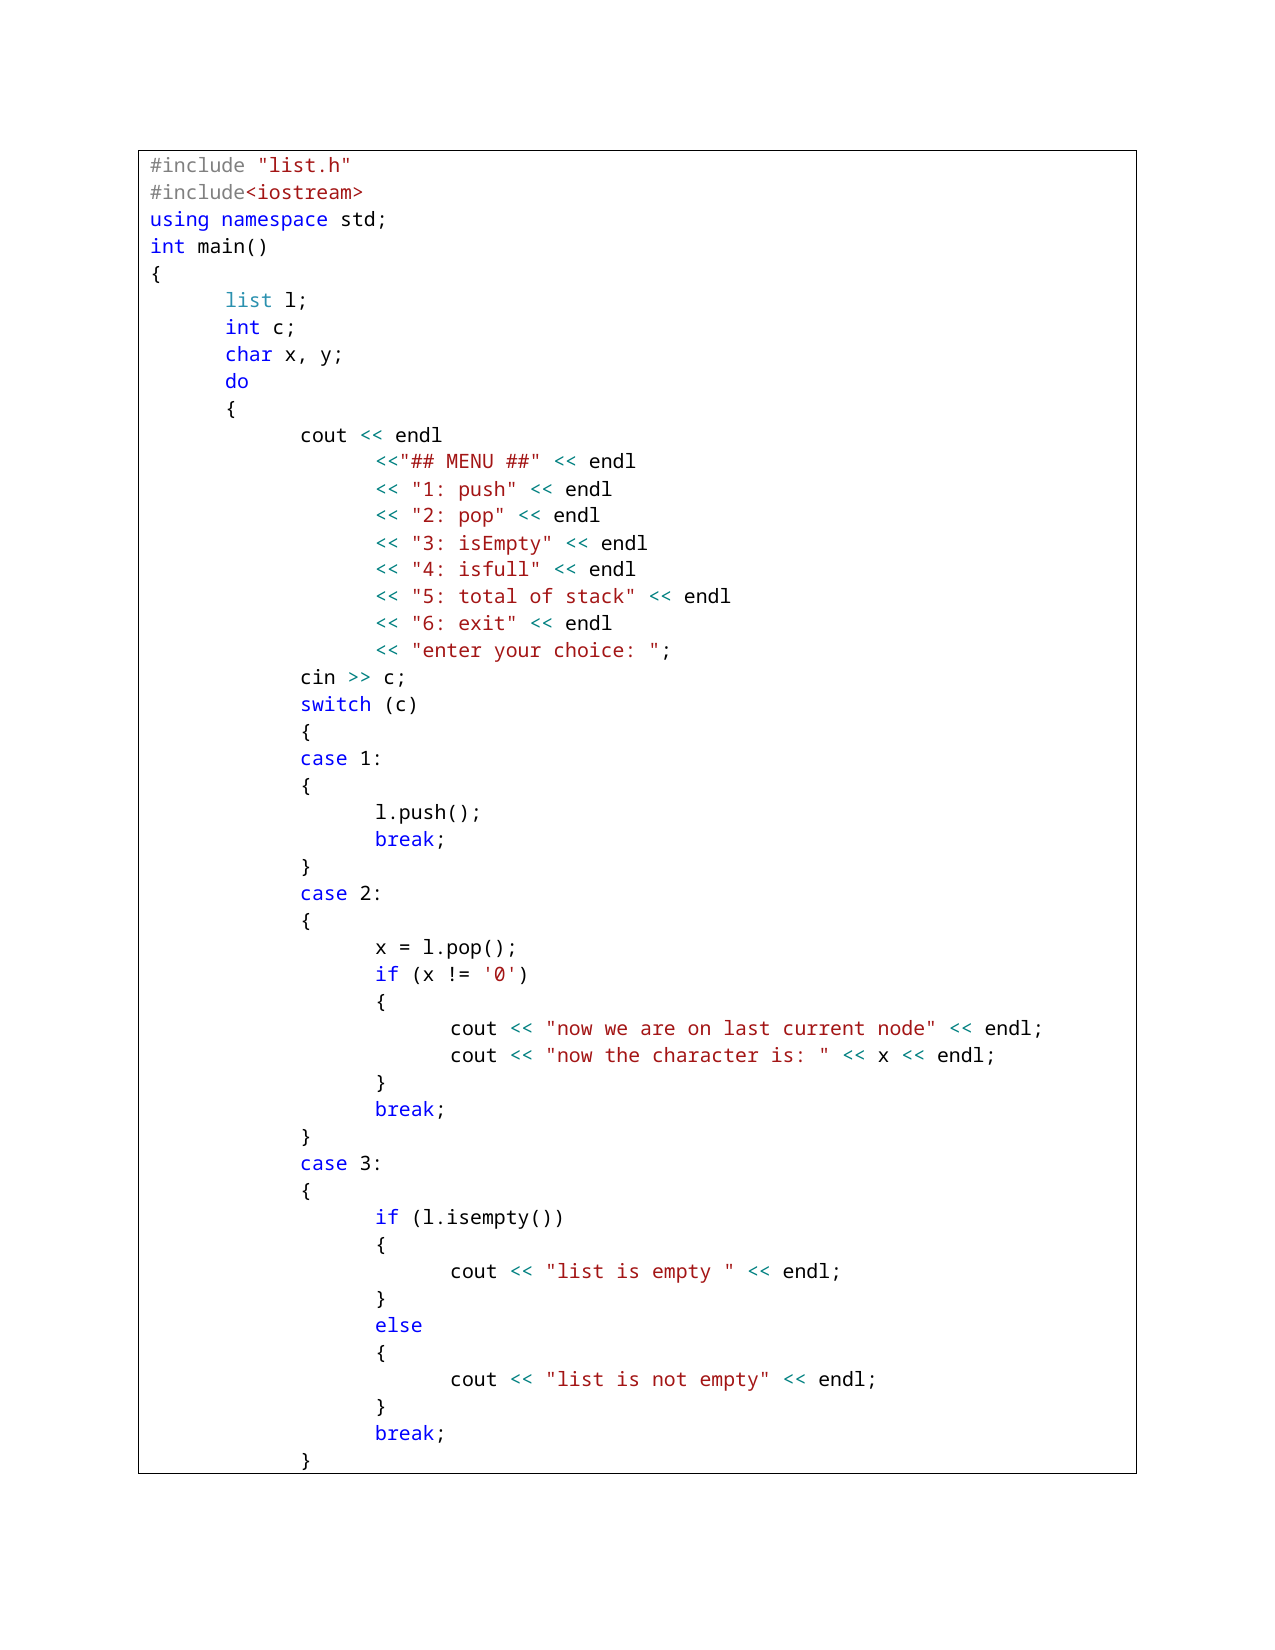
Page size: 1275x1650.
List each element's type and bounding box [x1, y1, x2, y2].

table_header [139, 151, 1136, 1473]
